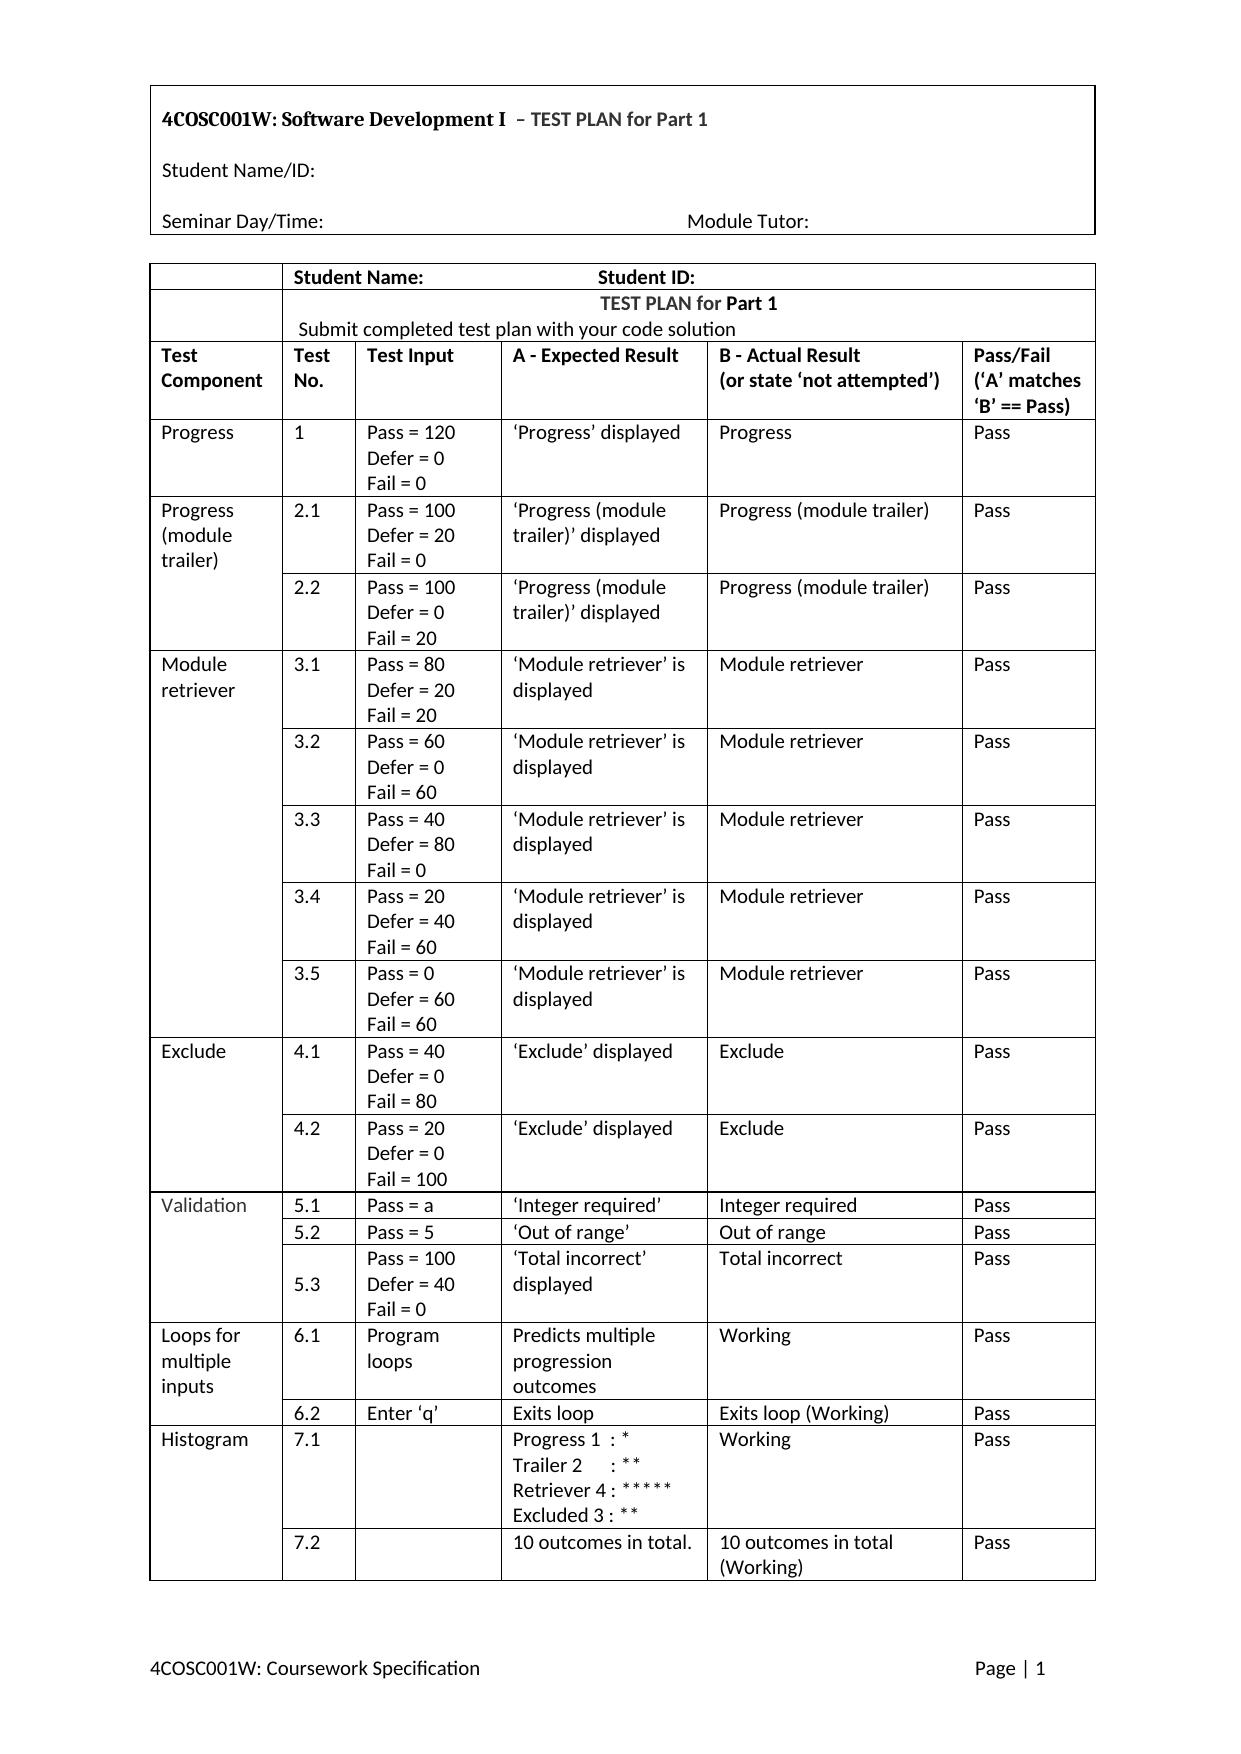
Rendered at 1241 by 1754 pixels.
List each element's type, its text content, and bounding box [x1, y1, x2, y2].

table_cell 5.2 [283, 1219, 355, 1244]
table_cell 2.1 [283, 497, 355, 573]
table_cell ‘Module retriever’ is displayed [502, 961, 707, 1037]
table_cell Pass [963, 651, 1095, 728]
table_cell ‘Module retriever’ is displayed [502, 729, 707, 805]
table_cell Pass [963, 883, 1095, 959]
table_cell 4.2 [283, 1115, 355, 1191]
table_cell Working [708, 1323, 962, 1399]
table_cell Pass [963, 1193, 1095, 1218]
table_cell Pass [963, 729, 1095, 805]
table_cell Module retriever [708, 883, 962, 959]
table_cell TEST PLAN for Part 1 Submit completed test plan with your code solution [283, 290, 1095, 341]
table_cell Test Input [356, 342, 501, 418]
table_cell 5.3 [283, 1245, 355, 1322]
table_cell ‘Module retriever’ is displayed [502, 806, 707, 882]
table_cell 3.4 [283, 883, 355, 959]
table_cell 2.2 [283, 574, 355, 650]
table_cell Progress (module trailer) [708, 574, 962, 650]
table_cell 1 [283, 420, 355, 496]
table_cell Pass = 20 Defer = 0 Fail = 100 [356, 1115, 501, 1191]
table_cell 3.5 [283, 961, 355, 1037]
table_cell Validation [151, 1193, 282, 1322]
table_cell Pass [963, 1115, 1095, 1191]
table_cell Pass = 5 [356, 1219, 501, 1244]
table_cell 3.1 [283, 651, 355, 728]
table_cell ‘Total incorrect’ displayed [502, 1245, 707, 1322]
table_cell Program loops [356, 1323, 501, 1399]
table_cell Test No. [283, 342, 355, 418]
table_cell Total incorrect [708, 1245, 962, 1322]
table_cell Exits loop [502, 1400, 707, 1425]
table_cell Progress (module trailer) [151, 497, 282, 650]
table_cell Pass [963, 961, 1095, 1037]
table_cell Module retriever [708, 651, 962, 728]
table_cell ‘Progress (module trailer)’ displayed [502, 574, 707, 650]
table_header [151, 264, 282, 289]
table_cell Pass = 20 Defer = 40 Fail = 60 [356, 883, 501, 959]
table_cell Loops for multiple inputs [151, 1323, 282, 1425]
table_cell 4.1 [283, 1038, 355, 1114]
table_cell Predicts multiple progression outcomes [502, 1323, 707, 1399]
table_cell Module retriever [708, 961, 962, 1037]
table_cell ‘Exclude’ displayed [502, 1038, 707, 1114]
table_cell 6.1 [283, 1323, 355, 1399]
table_cell Test Component [151, 342, 282, 418]
table_cell 5.1 [283, 1193, 355, 1218]
table_cell Histogram [151, 1426, 282, 1580]
table_cell Pass [963, 806, 1095, 882]
table_cell Exclude [708, 1038, 962, 1114]
table_cell Module retriever [151, 651, 282, 1037]
table_cell Pass [963, 497, 1095, 573]
table_cell ‘Module retriever’ is displayed [502, 883, 707, 959]
table_cell Progress [151, 420, 282, 496]
table_cell ‘Out of range’ [502, 1219, 707, 1244]
table_cell Pass [963, 1400, 1095, 1425]
table_cell Pass/Fail (‘A’ matches ‘B’ == Pass) [963, 342, 1095, 418]
table_cell [356, 1529, 501, 1580]
table_cell Pass = 100 Defer = 20 Fail = 0 [356, 497, 501, 573]
table_cell 7.1 [283, 1426, 355, 1528]
table_cell Exclude [151, 1038, 282, 1191]
table_cell Pass = 40 Defer = 80 Fail = 0 [356, 806, 501, 882]
table_cell Working [708, 1426, 962, 1528]
table_cell A - Expected Result [502, 342, 707, 418]
table_cell [151, 290, 282, 341]
table_cell Pass = 60 Defer = 0 Fail = 60 [356, 729, 501, 805]
table_cell Pass [963, 1529, 1095, 1580]
table_cell Pass [963, 1219, 1095, 1244]
table_cell 10 outcomes in total. [502, 1529, 707, 1580]
table_cell Progress (module trailer) [708, 497, 962, 573]
table_cell Module retriever [708, 806, 962, 882]
table_cell B - Actual Result (or state ‘not attempted’) [708, 342, 962, 418]
table_cell ‘Progress’ displayed [502, 420, 707, 496]
table_cell Pass = a [356, 1193, 501, 1218]
table_cell ‘Progress (module trailer)’ displayed [502, 497, 707, 573]
table_cell Pass = 100 Defer = 40 Fail = 0 [356, 1245, 501, 1322]
table_cell 7.2 [283, 1529, 355, 1580]
table_cell Pass [963, 574, 1095, 650]
table_cell 10 outcomes in total (Working) [708, 1529, 962, 1580]
table_header 4COSC001W: Software Development I – TEST PLAN for Part 1 Student Name/ID: Seminar Day/Time: Module Tutor: [151, 86, 1094, 233]
table_cell Pass = 0 Defer = 60 Fail = 60 [356, 961, 501, 1037]
table_cell Progress 1 : * Trailer 2 : ** Retriever 4 : ***** Excluded 3 : ** [502, 1426, 707, 1528]
table_cell Progress [708, 420, 962, 496]
table_cell Integer required [708, 1193, 962, 1218]
table_cell 6.2 [283, 1400, 355, 1425]
table_cell Pass [963, 420, 1095, 496]
table_cell Pass [963, 1426, 1095, 1528]
table_header Student Name: Student ID: [283, 264, 1095, 289]
table_cell ‘Module retriever’ is displayed [502, 651, 707, 728]
table_cell Pass = 40 Defer = 0 Fail = 80 [356, 1038, 501, 1114]
table_cell Pass [963, 1323, 1095, 1399]
table_cell Pass = 80 Defer = 20 Fail = 20 [356, 651, 501, 728]
table_cell ‘Exclude’ displayed [502, 1115, 707, 1191]
table_cell Enter ‘q’ [356, 1400, 501, 1425]
table_cell 3.2 [283, 729, 355, 805]
table_cell ‘Integer required’ [502, 1193, 707, 1218]
table_cell 3.3 [283, 806, 355, 882]
table_cell Pass [963, 1038, 1095, 1114]
table_cell Pass = 100 Defer = 0 Fail = 20 [356, 574, 501, 650]
table_cell Exits loop (Working) [708, 1400, 962, 1425]
table_cell Pass = 120 Defer = 0 Fail = 0 [356, 420, 501, 496]
table_cell Module retriever [708, 729, 962, 805]
table_cell Out of range [708, 1219, 962, 1244]
table_cell Pass [963, 1245, 1095, 1322]
table_cell Exclude [708, 1115, 962, 1191]
table_cell [356, 1426, 501, 1528]
